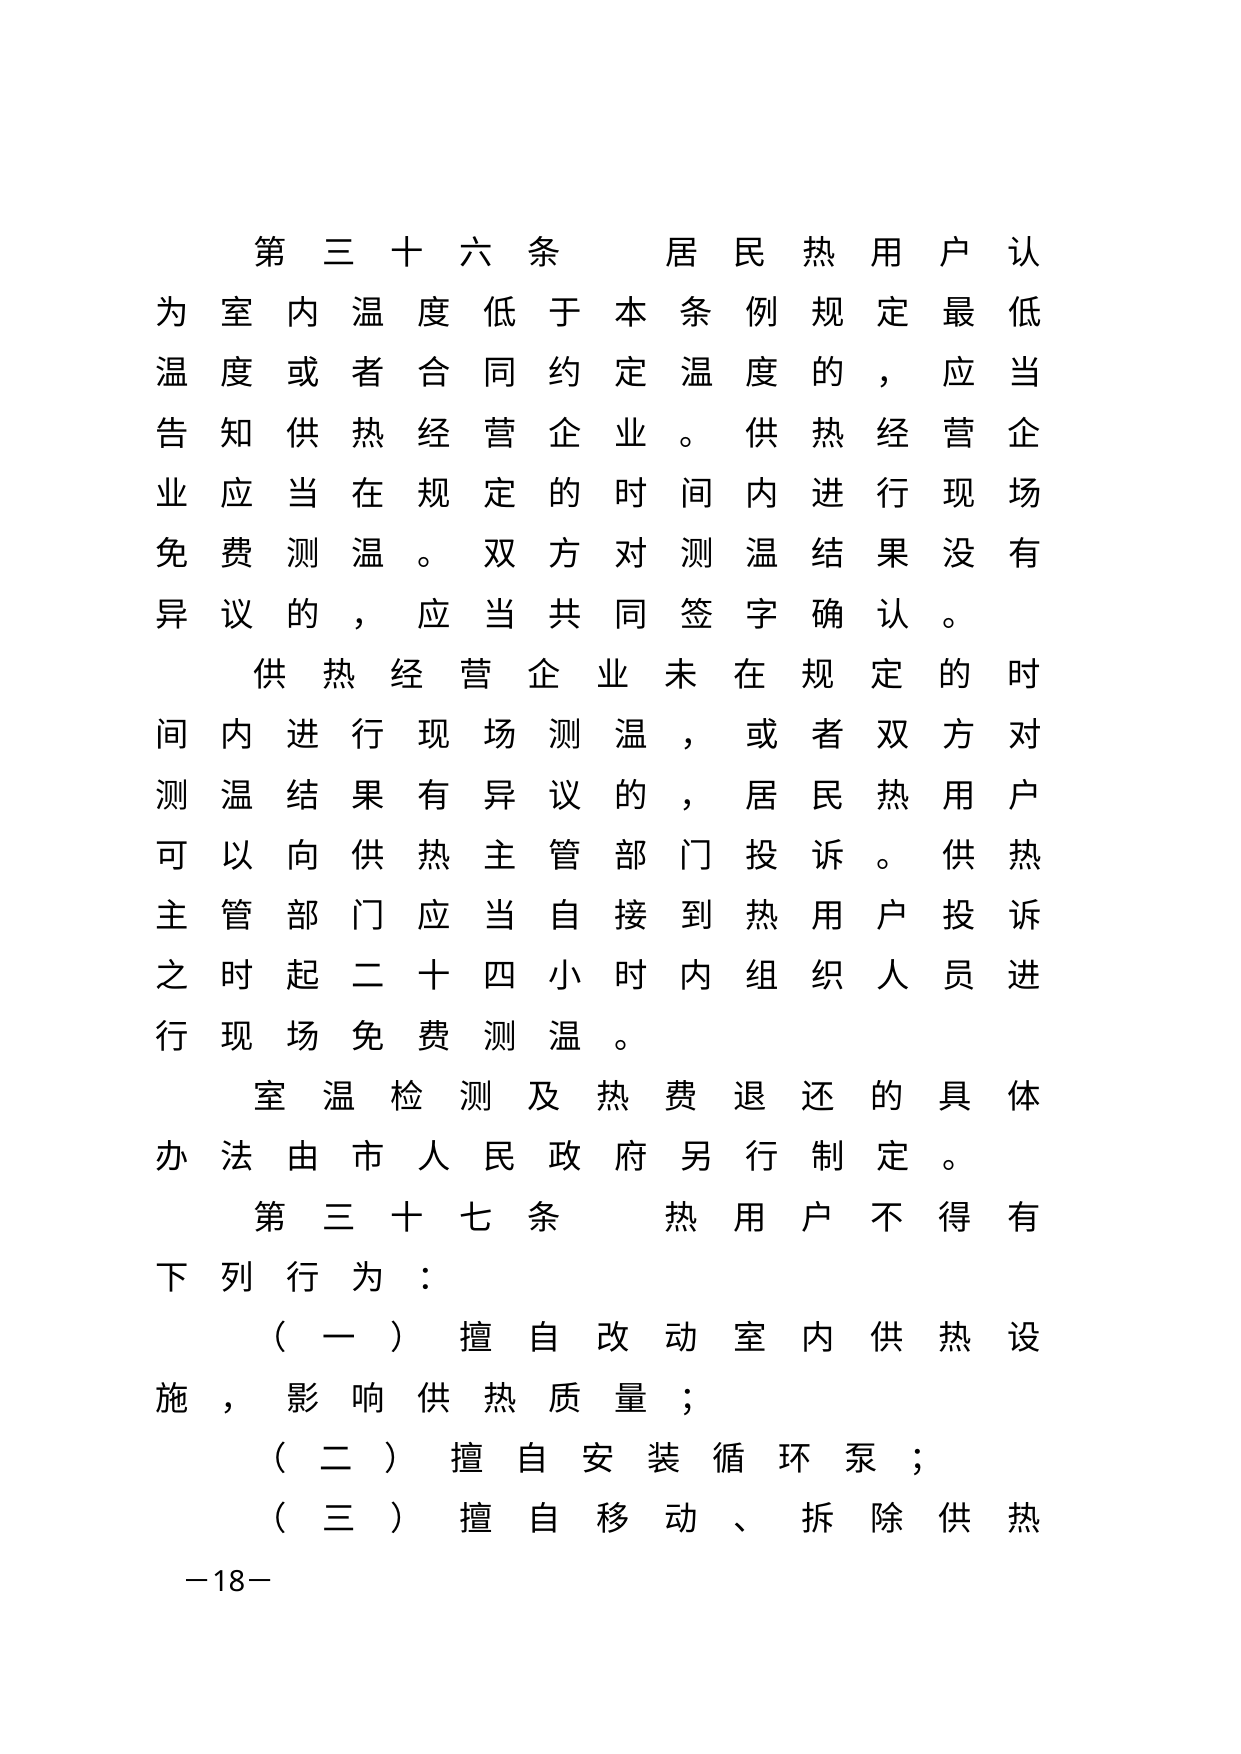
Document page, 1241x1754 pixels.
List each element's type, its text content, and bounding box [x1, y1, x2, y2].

text （一）擅自改动室内供热设施，影响供热质量； [155, 1305, 1073, 1426]
text （三）擅自移动、拆除供热阀门及铅封等； [155, 1486, 1073, 1546]
text （二）擅自安装循环泵； [155, 1426, 1073, 1486]
text 供热经营企业未在规定的时间内进行现场测温，或者双方对测温结果有异议的，居民热用户可以向供热主管部门投诉。供热主管部门应当自接到热用户投诉之时起二十四小时内组织人员进行现场免费测温。 [155, 642, 1073, 1064]
text 室温检测及热费退还的具体办法由市人民政府另行制定。 [155, 1064, 1073, 1184]
text 第三十七条 热用户不得有下列行为： [155, 1184, 1073, 1305]
text 第三十六条 居民热用户认为室内温度低于本条例规定最低温度或者合同约定温度的，应当告知供热经营企业。供热经营企业应当在规定的时间内进行现场免费测温。双方对测温结果没有异议的，应当共同签字确认。 [155, 219, 1073, 642]
